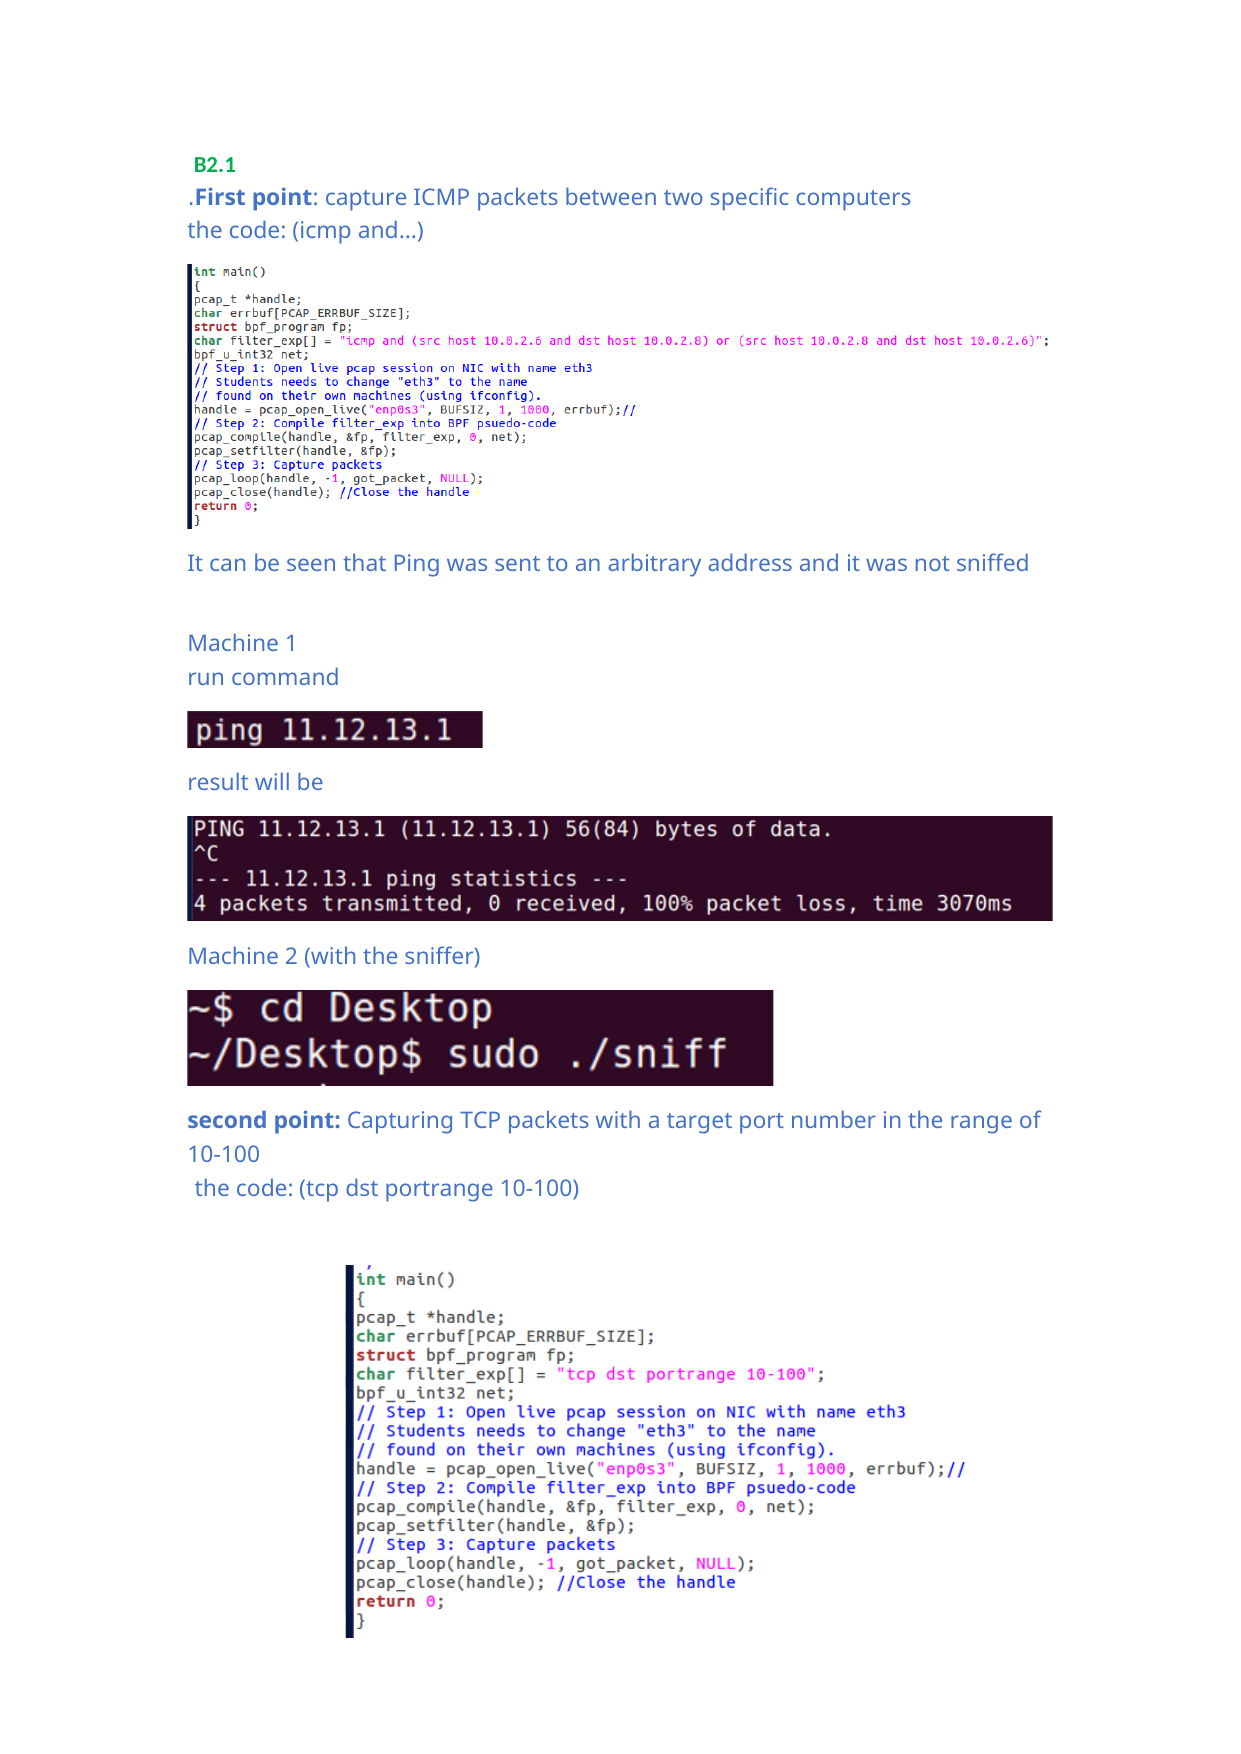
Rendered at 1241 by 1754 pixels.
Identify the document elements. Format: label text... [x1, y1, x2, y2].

picture [187, 990, 774, 1086]
picture [187, 711, 483, 748]
text Machine 1 run command [187, 627, 1053, 692]
picture [187, 264, 1053, 529]
picture [187, 816, 1053, 921]
text result will be [187, 766, 1053, 797]
text Machine 2 (with the sniffer) [187, 939, 1053, 971]
text B2.1 First point: capture ICMP packets between two specific computers. the code: (icmp and…) [187, 150, 1053, 246]
picture [345, 1265, 1022, 1638]
text second point: Capturing TCP packets with a target port number in the range of 10-100 the code: (tcp dst portrange 10-100) [187, 1104, 1053, 1203]
text It can be seen that Ping was sent to an arbitrary address and it was not sniffed [187, 547, 1053, 608]
